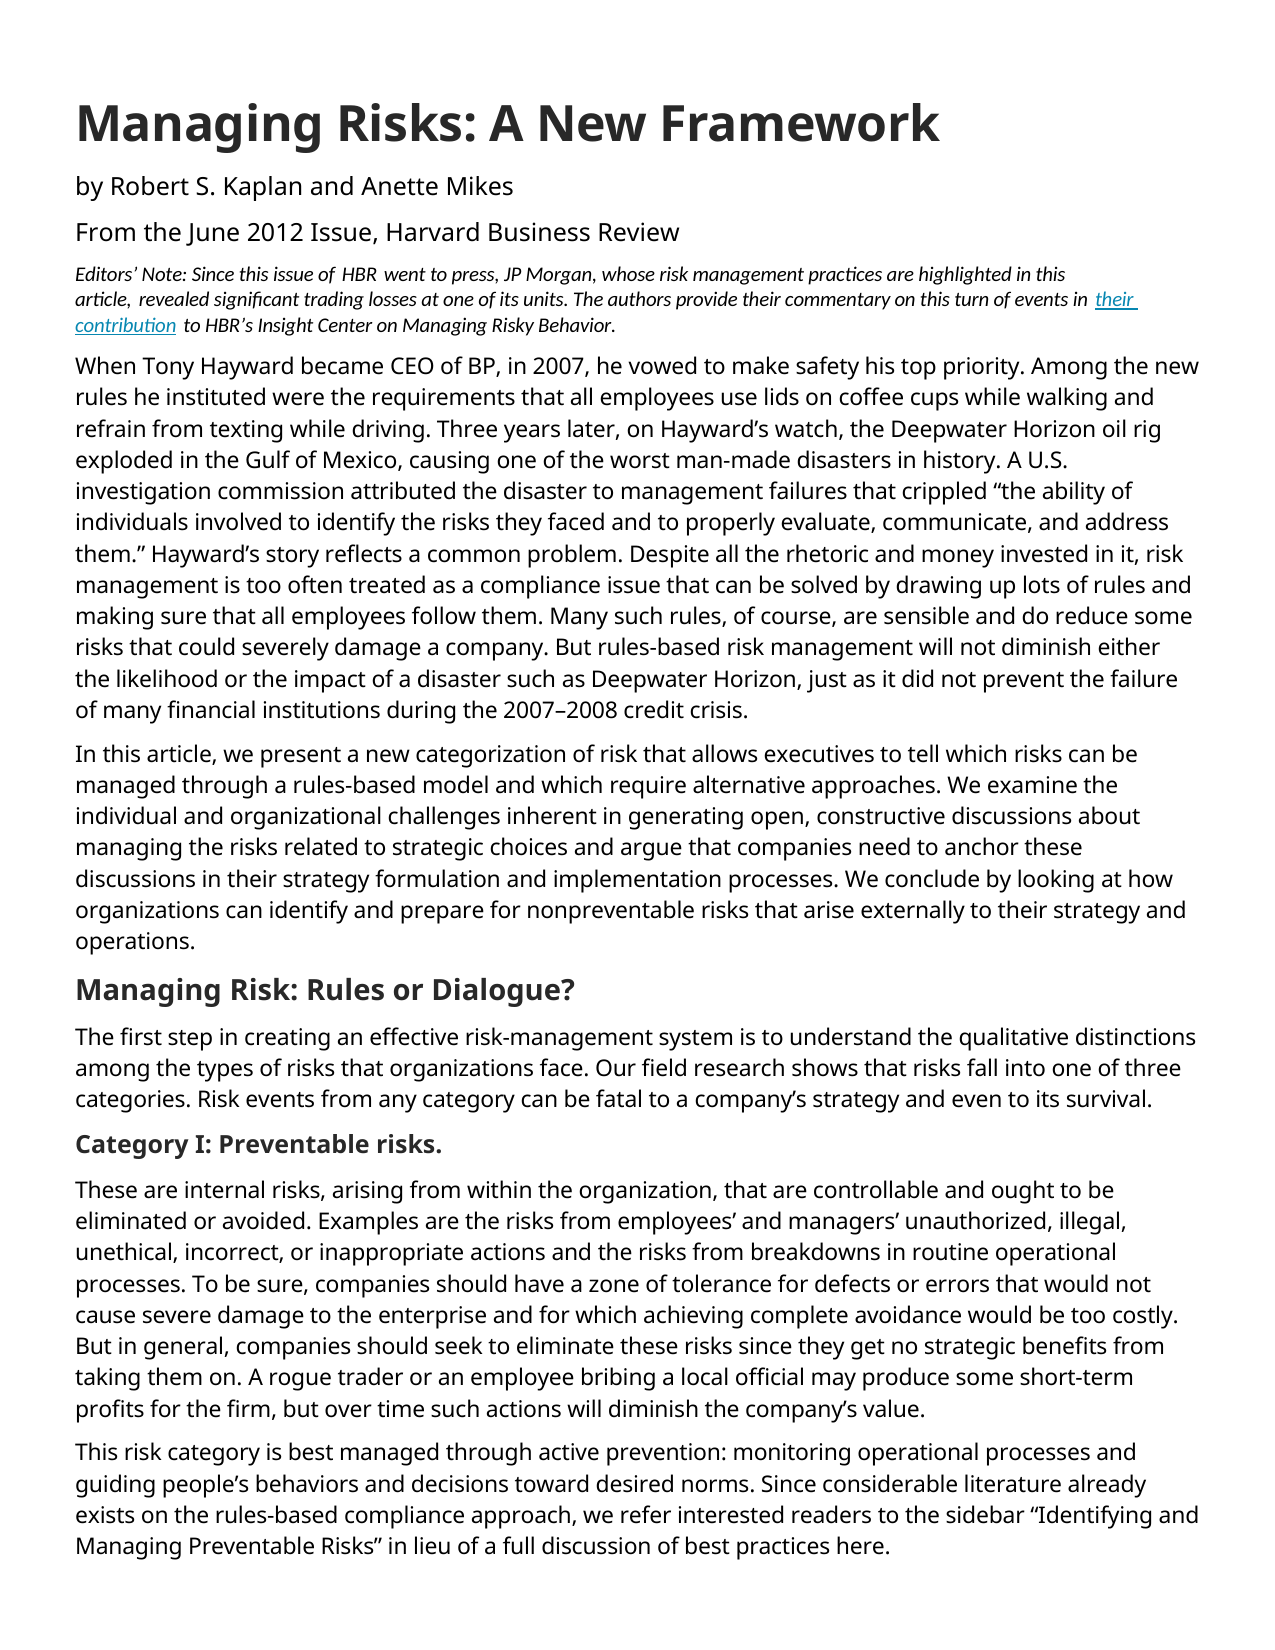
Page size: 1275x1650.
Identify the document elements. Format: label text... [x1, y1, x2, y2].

text From the June 2012 Issue, Harvard Business Review [75, 215, 1200, 249]
text Managing Risk: Rules or Dialogue? [75, 969, 1200, 1008]
text Editors’ Note: Since this issue of HBR went to press, JP Morgan, whose risk management practices are highlighted in this article, revealed significant trading losses at one of its units. The authors provide their commentary on this turn of events in their contribution to HBR’s Insight Center on Managing Risky Behavior. [75, 261, 1200, 337]
text Category I: Preventable risks. [75, 1127, 1200, 1161]
text When Tony Hayward became CEO of BP, in 2007, he vowed to make safety his top priority. Among the new rules he instituted were the requirements that all employees use lids on coffee cups while walking and refrain from texting while driving. Three years later, on Hayward’s watch, the Deepwater Horizon oil rig exploded in the Gulf of Mexico, causing one of the worst man-made disasters in history. A U.S. investigation commission attributed the disaster to management failures that crippled “the ability of individuals involved to identify the risks they faced and to properly evaluate, communicate, and address them.” Hayward’s story reflects a common problem. Despite all the rhetoric and money invested in it, risk management is too often treated as a compliance issue that can be solved by drawing up lots of rules and making sure that all employees follow them. Many such rules, of course, are sensible and do reduce some risks that could severely damage a company. But rules-based risk management will not diminish either the likelihood or the impact of a disaster such as Deepwater Horizon, just as it did not prevent the failure of many financial institutions during the 2007–2008 credit crisis. [75, 350, 1200, 725]
text These are internal risks, arising from within the organization, that are controllable and ought to be eliminated or avoided. Examples are the risks from employees’ and managers’ unauthorized, illegal, unethical, incorrect, or inappropriate actions and the risks from breakdowns in routine operational processes. To be sure, companies should have a zone of tolerance for defects or errors that would not cause severe damage to the enterprise and for which achieving complete avoidance would be too costly. But in general, companies should seek to eliminate these risks since they get no strategic benefits from taking them on. A rogue trader or an employee bribing a local official may produce some short-term profits for the firm, but over time such actions will diminish the company’s value. [75, 1174, 1200, 1424]
text This risk category is best managed through active prevention: monitoring operational processes and guiding people’s behaviors and decisions toward desired norms. Since considerable literature already exists on the rules-based compliance approach, we refer interested readers to the sidebar “Identifying and Managing Preventable Risks” in lieu of a full discussion of best practices here. [75, 1436, 1200, 1561]
text by Robert S. Kaplan and Anette Mikes [75, 168, 1200, 202]
text The first step in creating an effective risk-management system is to understand the qualitative distinctions among the types of risks that organizations face. Our field research shows that risks fall into one of three categories. Risk events from any category can be fatal to a company’s strategy and even to its survival. [75, 1021, 1200, 1115]
text In this article, we present a new categorization of risk that allows executives to tell which risks can be managed through a rules-based model and which require alternative approaches. We examine the individual and organizational challenges inherent in generating open, constructive discussions about managing the risks related to strategic choices and argue that companies need to anchor these discussions in their strategy formulation and implementation processes. We conclude by looking at how organizations can identify and prepare for nonpreventable risks that arise externally to their strategy and operations. [75, 737, 1200, 956]
text Managing Risks: A New Framework [75, 87, 1200, 156]
